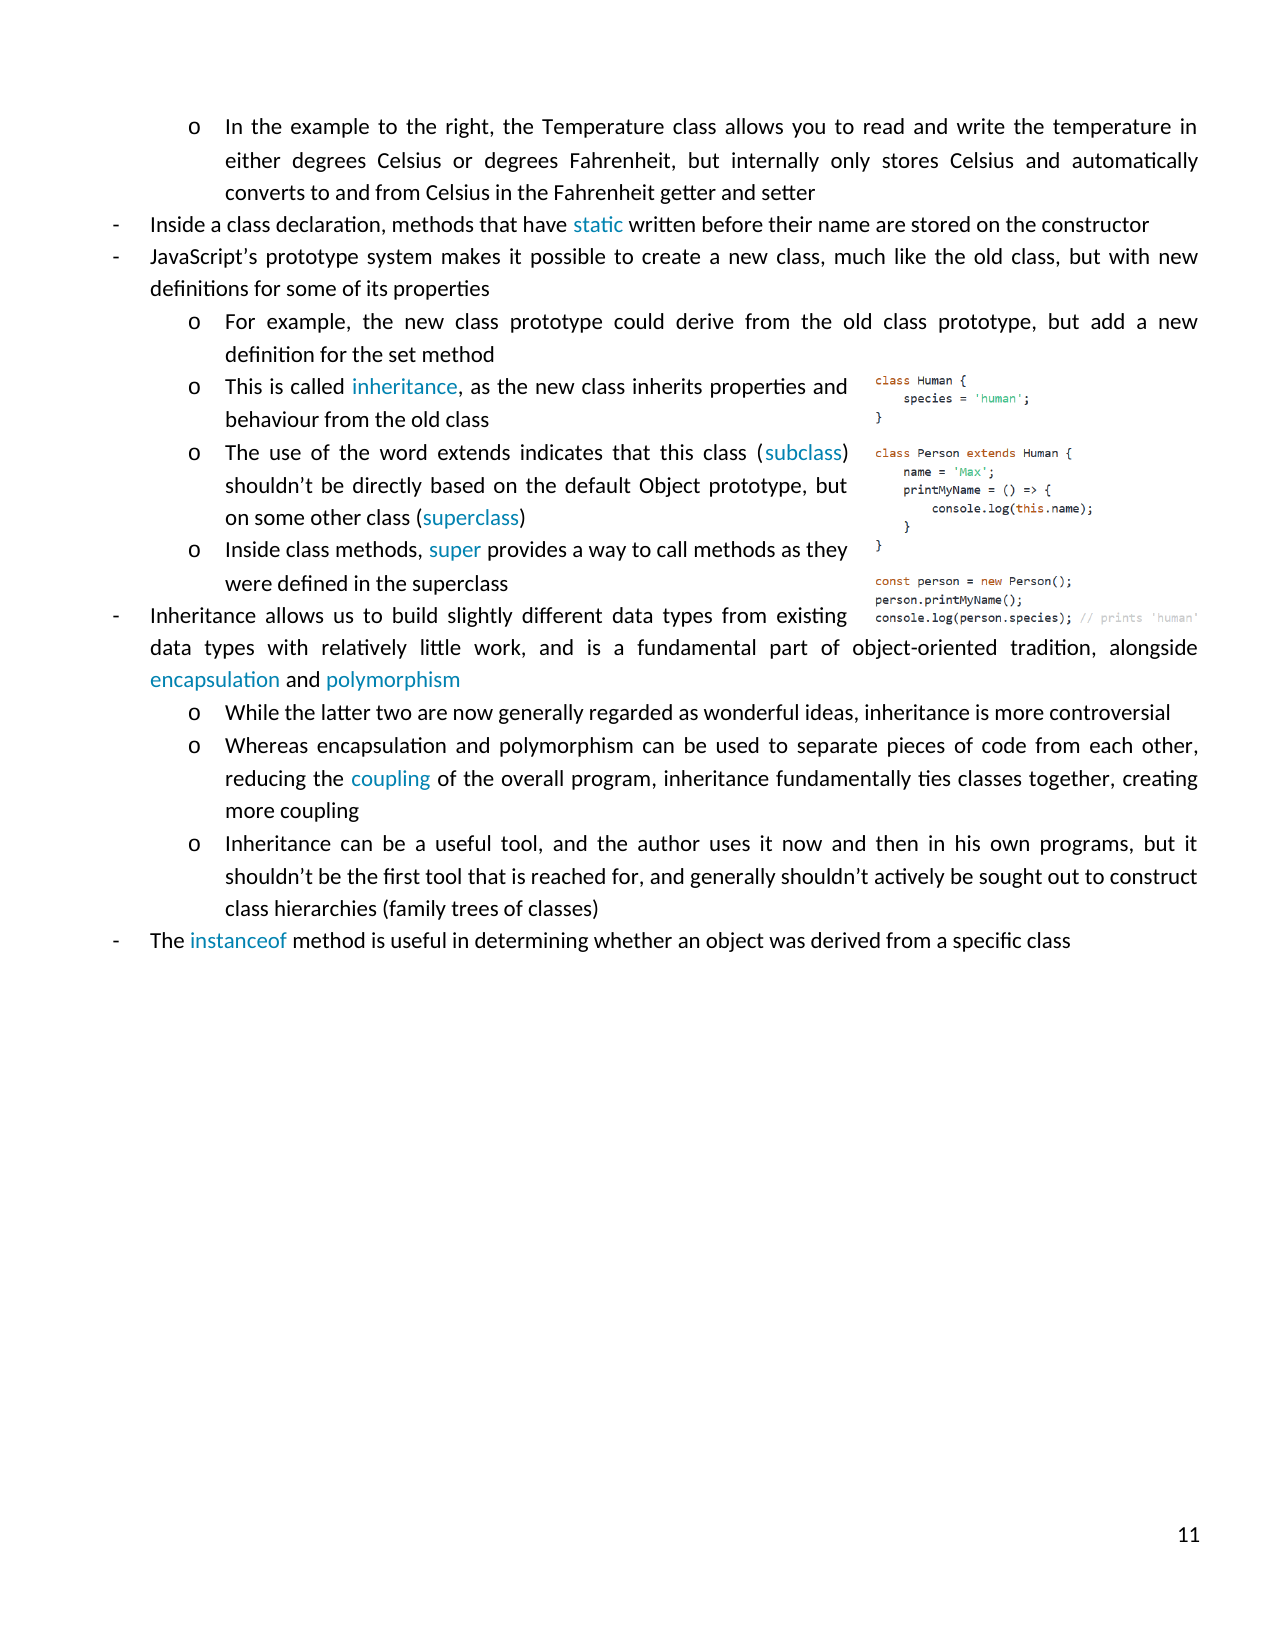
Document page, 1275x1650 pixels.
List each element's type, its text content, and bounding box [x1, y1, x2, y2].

list Inside class methods, super provides a way to call methods as they were defined in the superclass [187, 536, 867, 597]
list Inheritance can be a useful tool, and the author uses it now and then in his own programs, but it shouldn’t be the first tool that is reached for, and generally shouldn’t actively be sought out to construct class hierarchies (family trees of classes) [187, 829, 1200, 922]
picture [867, 373, 1200, 629]
list Inside a class declaration, methods that have static written before their name are stored on the constructor [112, 210, 1200, 238]
list In the example to the right, the Temperature class allows you to read and write the temperature in either degrees Celsius or degrees Fahrenheit, but internally only stores Celsius and automatically converts to and from Celsius in the Fahrenheit getter and setter [187, 112, 1200, 206]
list JavaScript’s prototype system makes it possible to create a new class, much like the old class, but with new definitions for some of its properties [112, 242, 1200, 303]
list For example, the new class prototype could derive from the old class prototype, but add a new definition for the set method [187, 307, 1200, 368]
list This is called inheritance, as the new class inherits properties and behaviour from the old class [187, 372, 1200, 434]
list Inheritance allows us to build slightly different data types from existing data types with relatively little work, and is a fundamental part of object-oriented tradition, alongside encapsulation and polymorphism [112, 601, 1200, 693]
list Whereas encapsulation and polymorphism can be used to separate pieces of code from each other, reducing the coupling of the overall program, inheritance fundamentally ties classes together, creating more coupling [187, 731, 1200, 825]
list The instanceof method is useful in determining whether an object was derived from a specific class [112, 927, 1200, 954]
list While the latter two are now generally regarded as wonderful ideas, inheritance is more controversial [187, 698, 1200, 727]
list The use of the word extends indicates that this class (subclass) shouldn’t be directly based on the default Object prototype, but on some other class (superclass) [187, 438, 867, 531]
